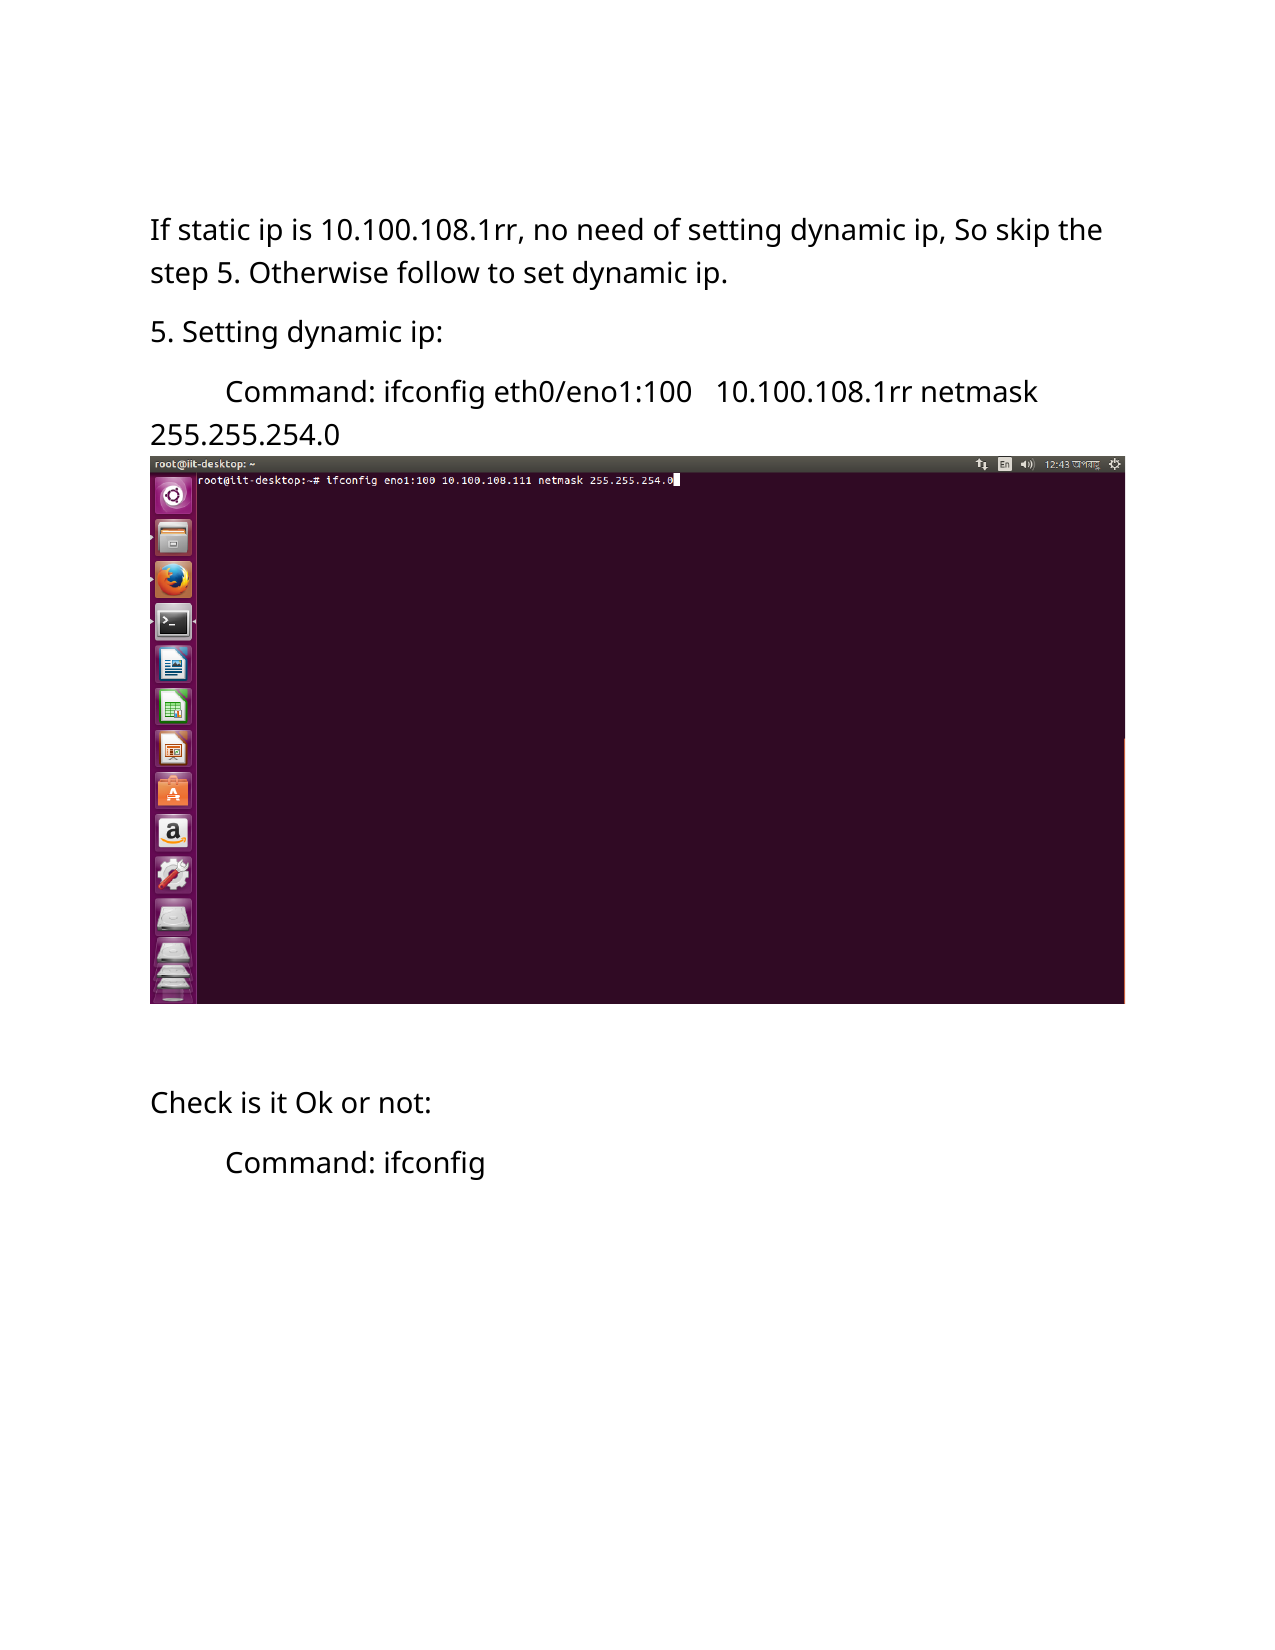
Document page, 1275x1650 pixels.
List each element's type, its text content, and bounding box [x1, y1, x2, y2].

picture [150, 456, 1125, 1004]
text 5. Setting dynamic ip: [150, 312, 1125, 351]
text Command: ifconfig eth0/eno1:100 10.100.108.1rr netmask 255.255.254.0 [150, 371, 1125, 456]
text If static ip is 10.100.108.1rr, no need of setting dynamic ip, So skip the step 5. Otherwise follow to set dynamic ip. [150, 209, 1125, 292]
text Command: ifconfig [150, 1142, 1125, 1182]
text Check is it Ok or not: [150, 1082, 1125, 1122]
